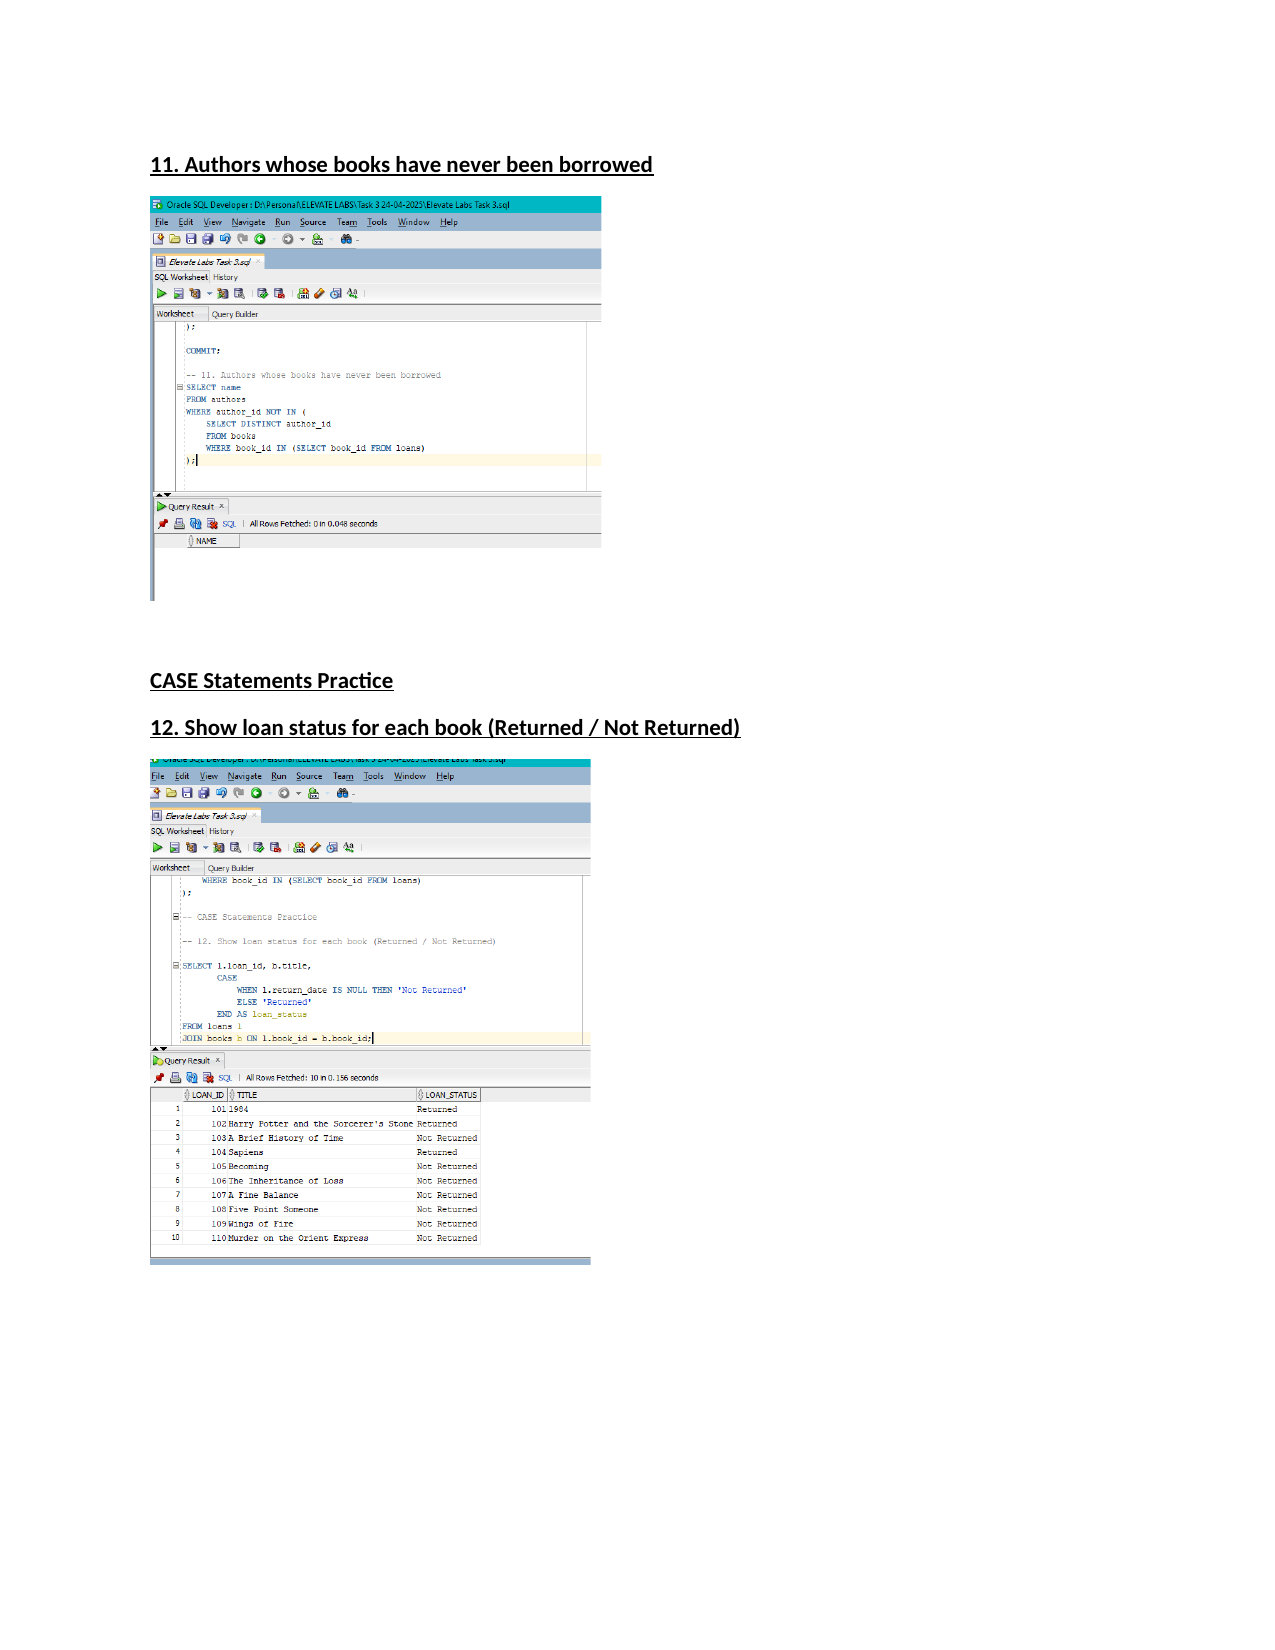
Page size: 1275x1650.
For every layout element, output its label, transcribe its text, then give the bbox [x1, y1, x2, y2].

picture [150, 759, 591, 1265]
picture [150, 196, 602, 601]
text CASE Statements Practice [150, 666, 1125, 694]
text 12. Show loan status for each book (Returned / Not Returned) [150, 713, 1125, 741]
text 11. Authors whose books have never been borrowed [150, 150, 1125, 178]
